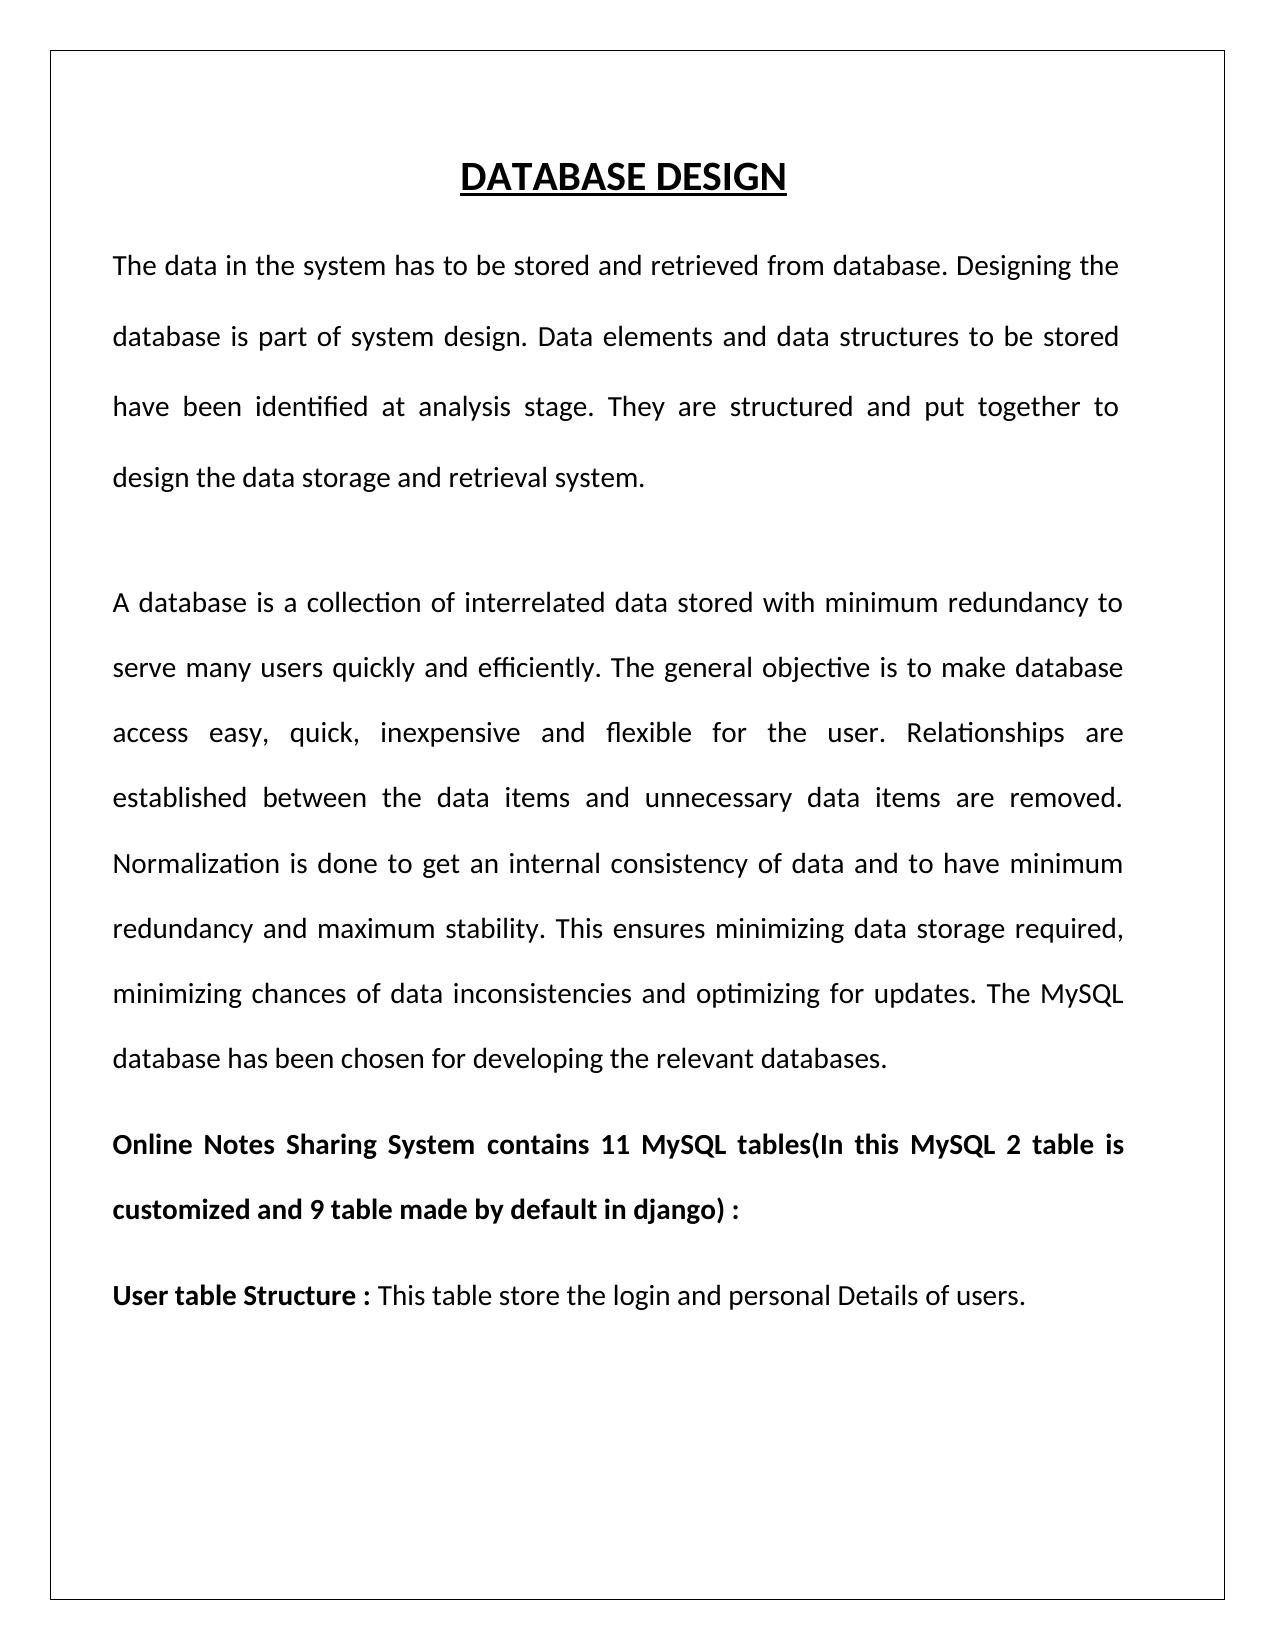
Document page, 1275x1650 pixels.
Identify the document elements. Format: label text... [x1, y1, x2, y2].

text DATABASE DESIGN [122, 150, 1125, 201]
text User table Structure : This table store the login and personal Details of users. [112, 1277, 1125, 1313]
text A database is a collection of interrelated data stored with minimum redundancy to serve many users quickly and efficiently. The general objective is to make database access easy, quick, inexpensive and flexible for the user. Relationships are established between the data items and unnecessary data items are removed. Normalization is done to get an internal consistency of data and to have minimum redundancy and maximum stability. This ensures minimizing data storage required, minimizing chances of data inconsistencies and optimizing for updates. The MySQL database has been chosen for developing the relevant databases. [112, 584, 1125, 1076]
text Online Notes Sharing System contains 11 MySQL tables(In this MySQL 2 table is customized and 9 table made by default in django) : [112, 1126, 1125, 1227]
text The data in the system has to be stored and retrieved from database. Designing the database is part of system design. Data elements and data structures to be stored have been identified at analysis stage. They are structured and put together to design the data storage and retrieval system. [112, 247, 1121, 494]
